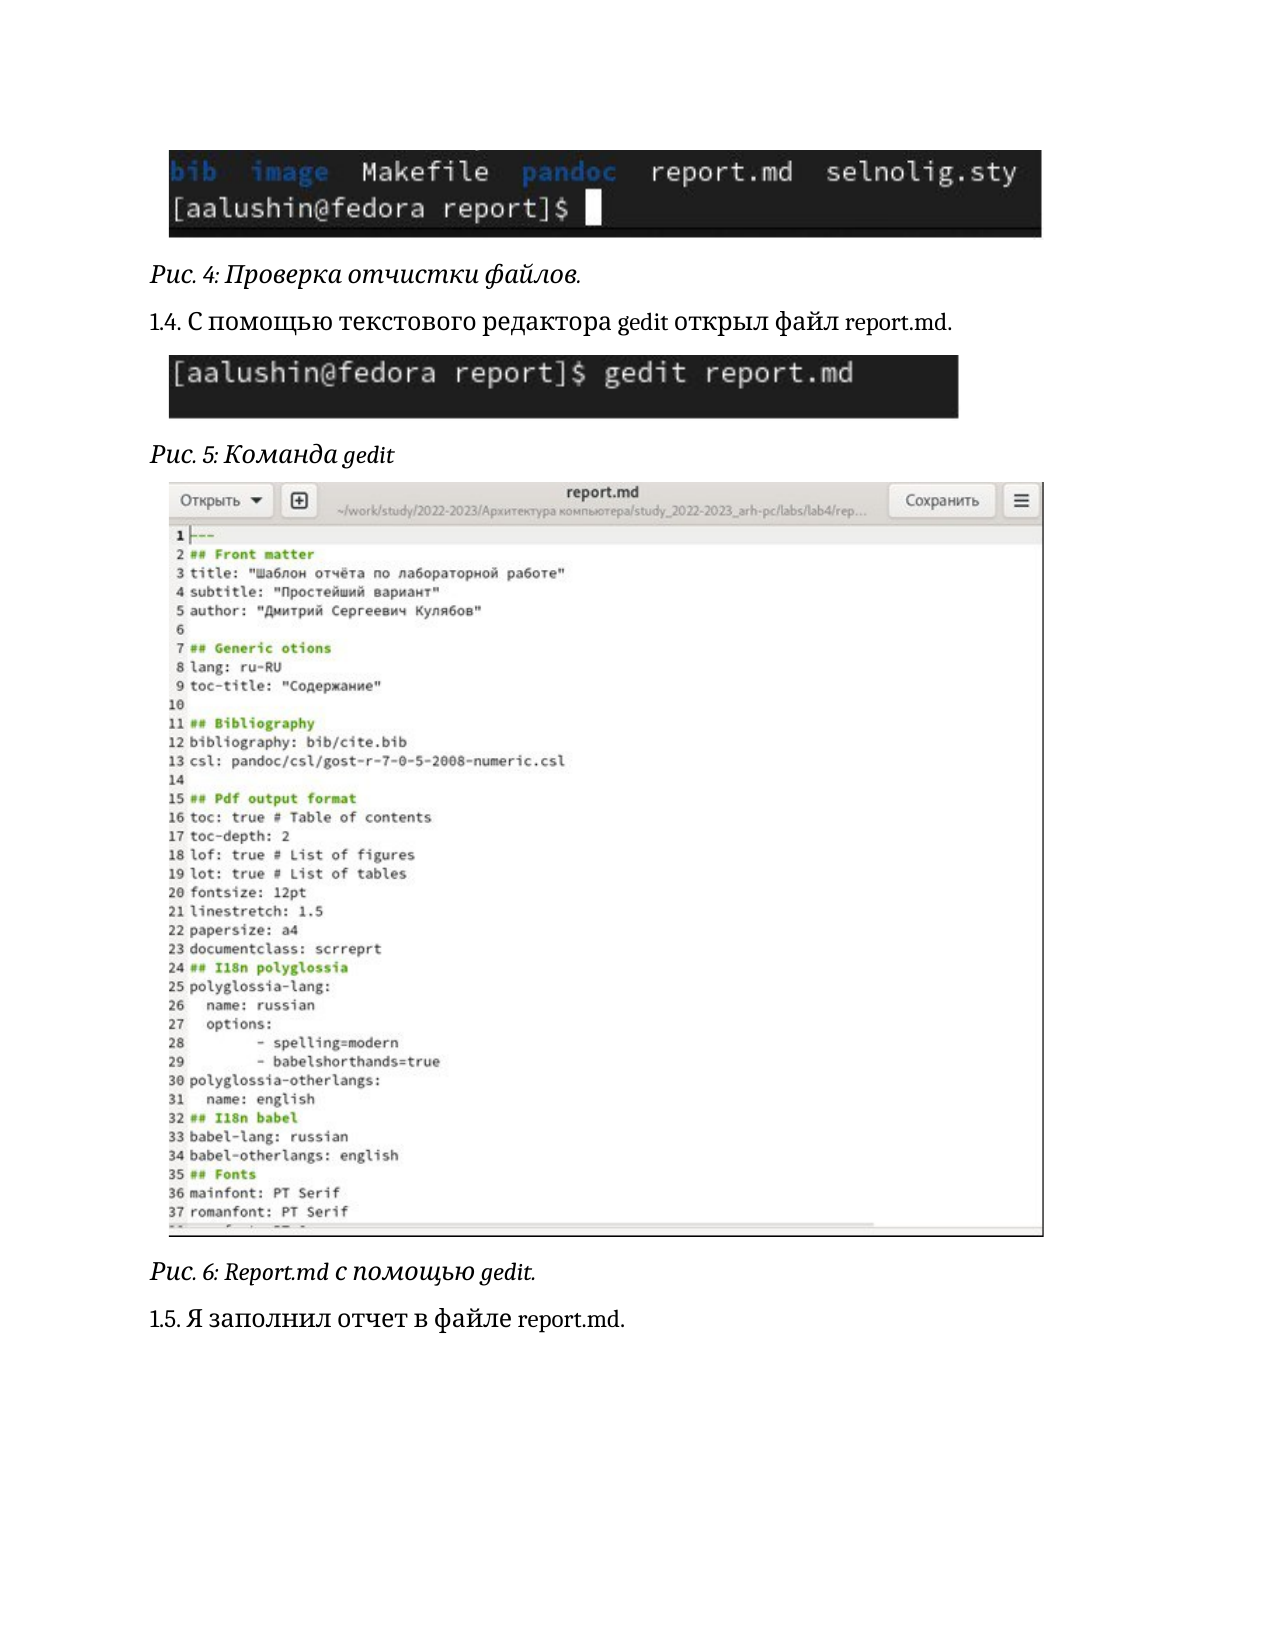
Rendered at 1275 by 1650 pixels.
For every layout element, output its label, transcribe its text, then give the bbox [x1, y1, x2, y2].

text 1.5. Я заполнил отчет в файле report.md. [150, 1305, 1125, 1334]
text 1.4. С помощью текстового редактора gedit открыл файл report.md. [150, 308, 1125, 337]
picture [168, 482, 1044, 1237]
picture [168, 150, 1044, 240]
text Рис. 5: Команда gedit [150, 441, 1125, 470]
text Рис. 6: Report.md с помощью gedit. [150, 1258, 1125, 1286]
picture [168, 355, 961, 421]
text Рис. 4: Проверка отчистки файлов. [150, 261, 1125, 289]
